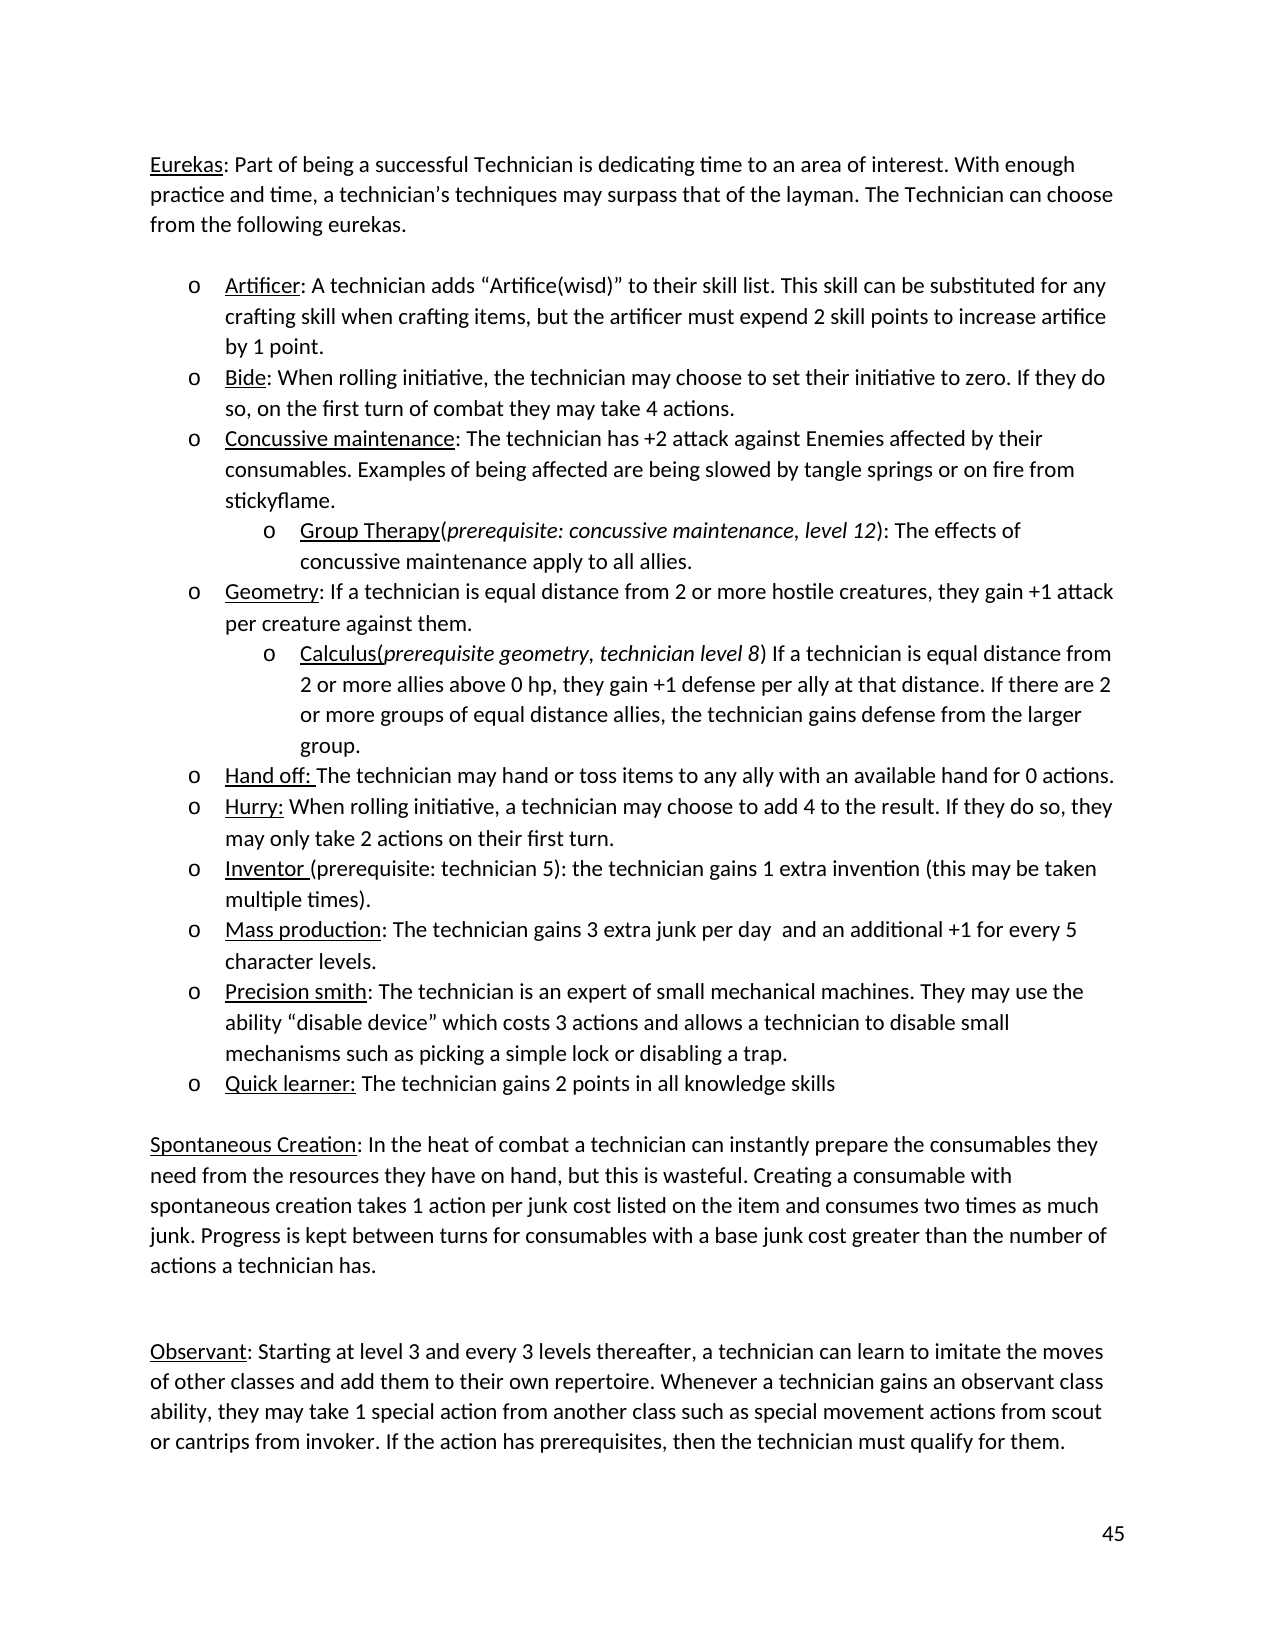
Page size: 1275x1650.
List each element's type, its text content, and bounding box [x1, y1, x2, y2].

list Hurry: When rolling initiative, a technician may choose to add 4 to the result. If they do so, they may only take 2 actions on their first turn. [187, 792, 1125, 852]
list Bide: When rolling initiative, the technician may choose to set their initiative to zero. If they do so, on the first turn of combat they may take 4 actions. [187, 363, 1125, 422]
list Quick learner: The technician gains 2 points in all knowledge skills [187, 1069, 1125, 1098]
list Concussive maintenance: The technician has +2 attack against Enemies affected by their consumables. Examples of being affected are being slowed by tangle springs or on fire from stickyflame. [187, 424, 1125, 514]
list Mass production: The technician gains 3 extra junk per day and an additional +1 for every 5 character levels. [187, 916, 1125, 975]
list Precision smith: The technician is an expert of small mechanical machines. They may use the ability “disable device” which costs 3 actions and allows a technician to disable small mechanisms such as picking a simple lock or disabling a trap. [187, 977, 1125, 1067]
list Inventor (prerequisite: technician 5): the technician gains 1 extra invention (this may be taken multiple times). [187, 854, 1125, 913]
list Geometry: If a technician is equal distance from 2 or more hostile creatures, they gain +1 attack per creature against them. [187, 577, 1125, 637]
list Artificer: A technician adds “Artifice(wisd)” to their skill list. This skill can be substituted for any crafting skill when crafting items, but the artificer must expend 2 skill points to increase artifice by 1 point. [187, 271, 1125, 360]
list Hand off: The technician may hand or toss items to any ally with an available hand for 0 actions. [187, 761, 1125, 790]
list Group Therapy(prerequisite: concussive maintenance, level 12): The effects of concussive maintenance apply to all allies. [262, 516, 1125, 575]
list Calculus(prerequisite geometry, technician level 8) If a technician is equal distance from 2 or more allies above 0 hp, they gain +1 defense per ally at that distance. If there are 2 or more groups of equal distance allies, the technician gains defense from the larger group. [262, 639, 1125, 759]
text Eurekas: Part of being a successful Technician is dedicating time to an area of interest. With enough practice and time, a technician’s techniques may surpass that of the layman. The Technician can choose from the following eurekas. [150, 150, 1125, 238]
